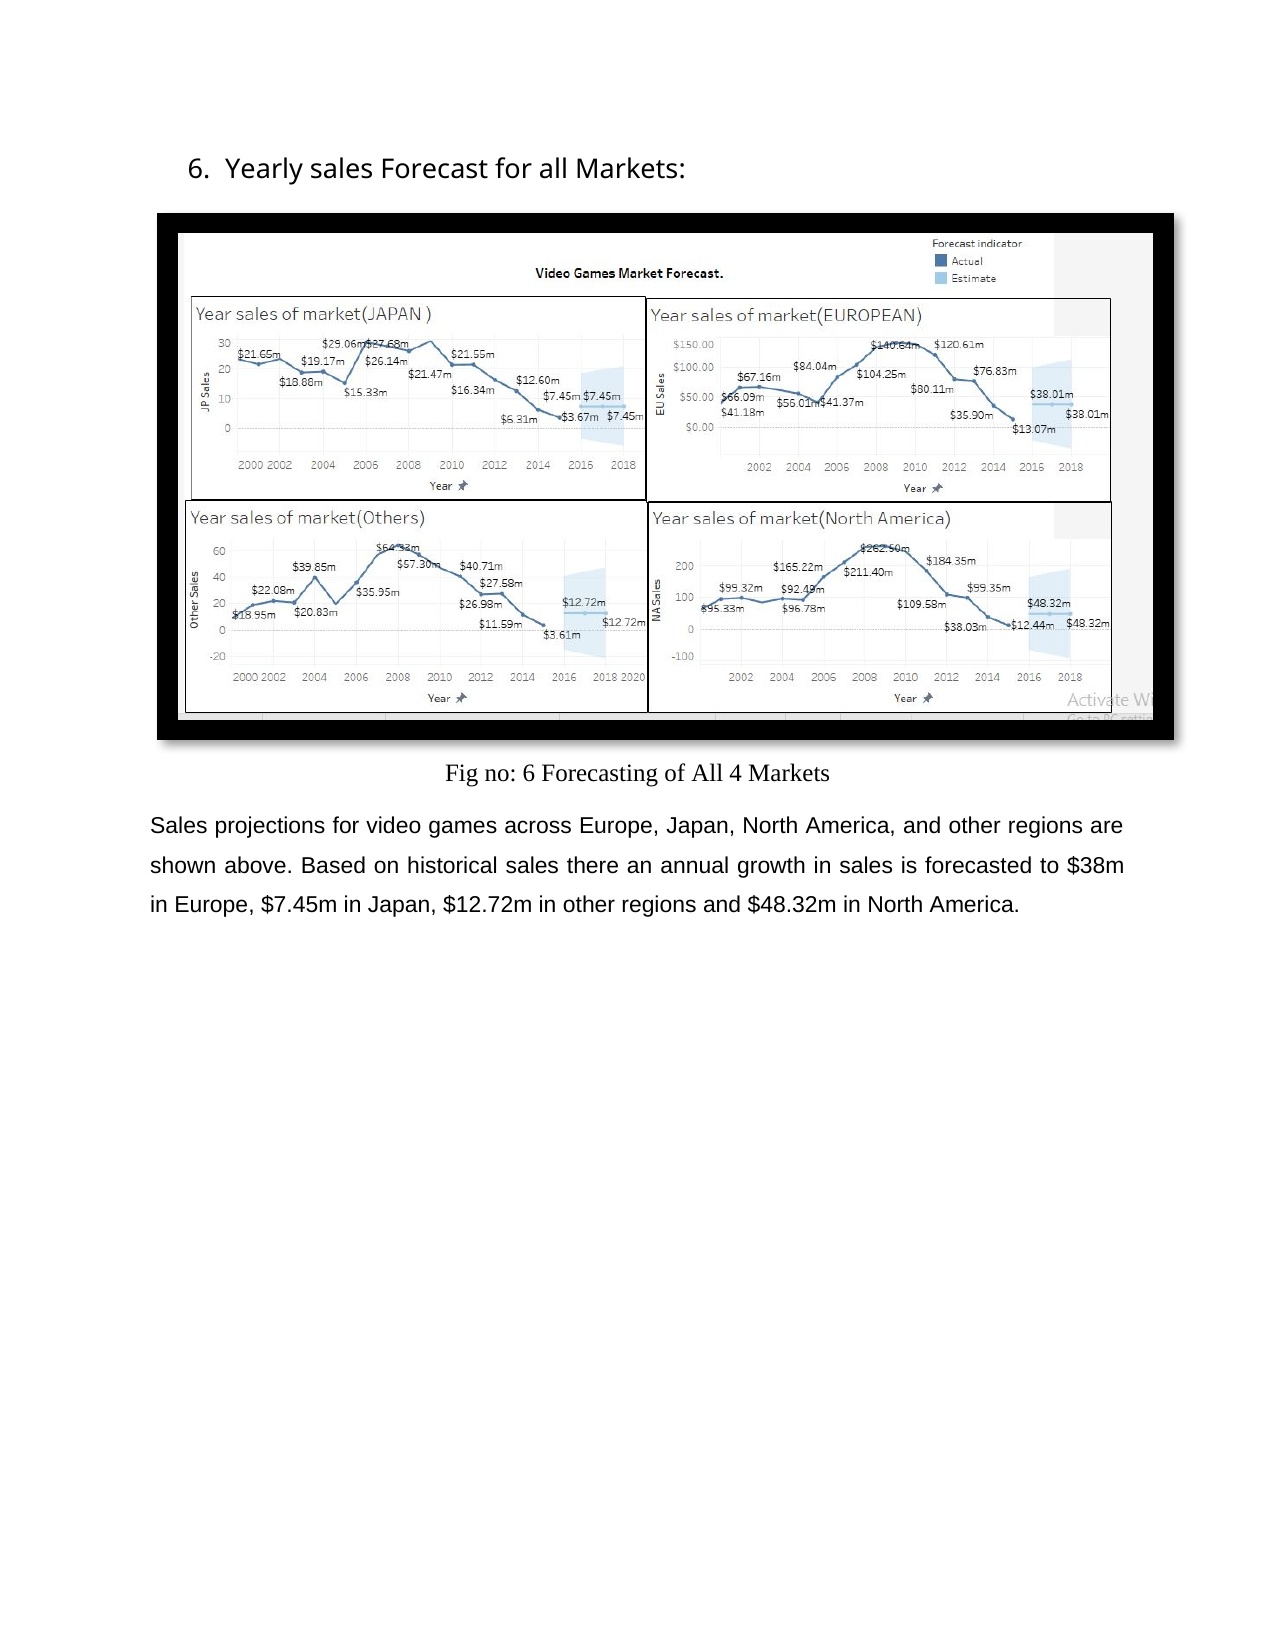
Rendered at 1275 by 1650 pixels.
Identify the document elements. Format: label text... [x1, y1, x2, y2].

picture [178, 233, 1153, 720]
text Fig no: 6 Forecasting of All 4 Markets [150, 758, 1125, 787]
text Sales projections for video games across Europe, Japan, North America, and other regions are shown above. Based on historical sales there an annual growth in sales is forecasted to $38m in Europe, $7.45m in Japan, $12.72m in other regions and $48.32m in North America. [150, 812, 1125, 918]
subtitle Yearly sales Forecast for all Markets: [187, 150, 1125, 187]
